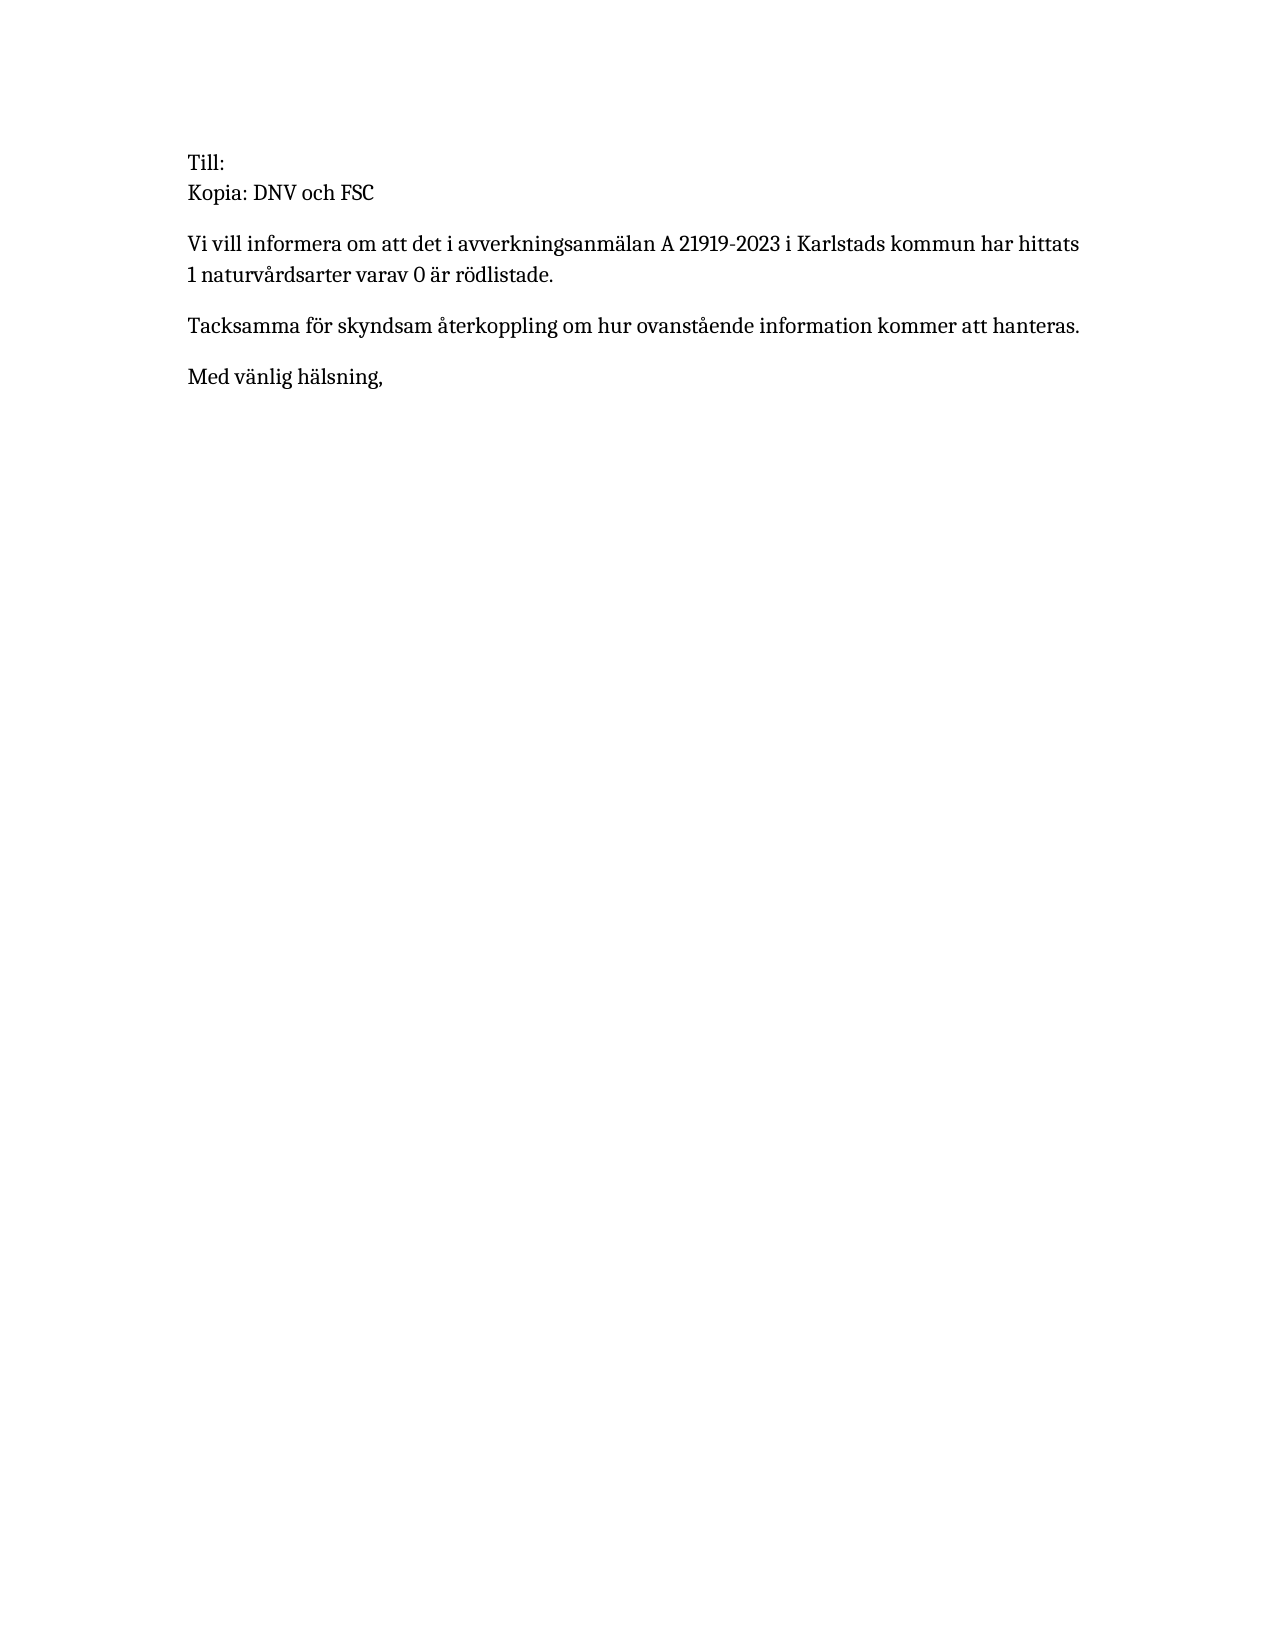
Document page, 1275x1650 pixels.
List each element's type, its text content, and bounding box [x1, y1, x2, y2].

text Till: Kopia: DNV och FSC [187, 150, 1087, 207]
text Vi vill informera om att det i avverkningsanmälan A 21919-2023 i Karlstads kommun har hittats 1 naturvårdsarter varav 0 är rödlistade. [187, 231, 1087, 288]
text Med vänlig hälsning, [187, 363, 1087, 420]
text Tacksamma för skyndsam återkoppling om hur ovanstående information kommer att hanteras. [187, 312, 1087, 339]
